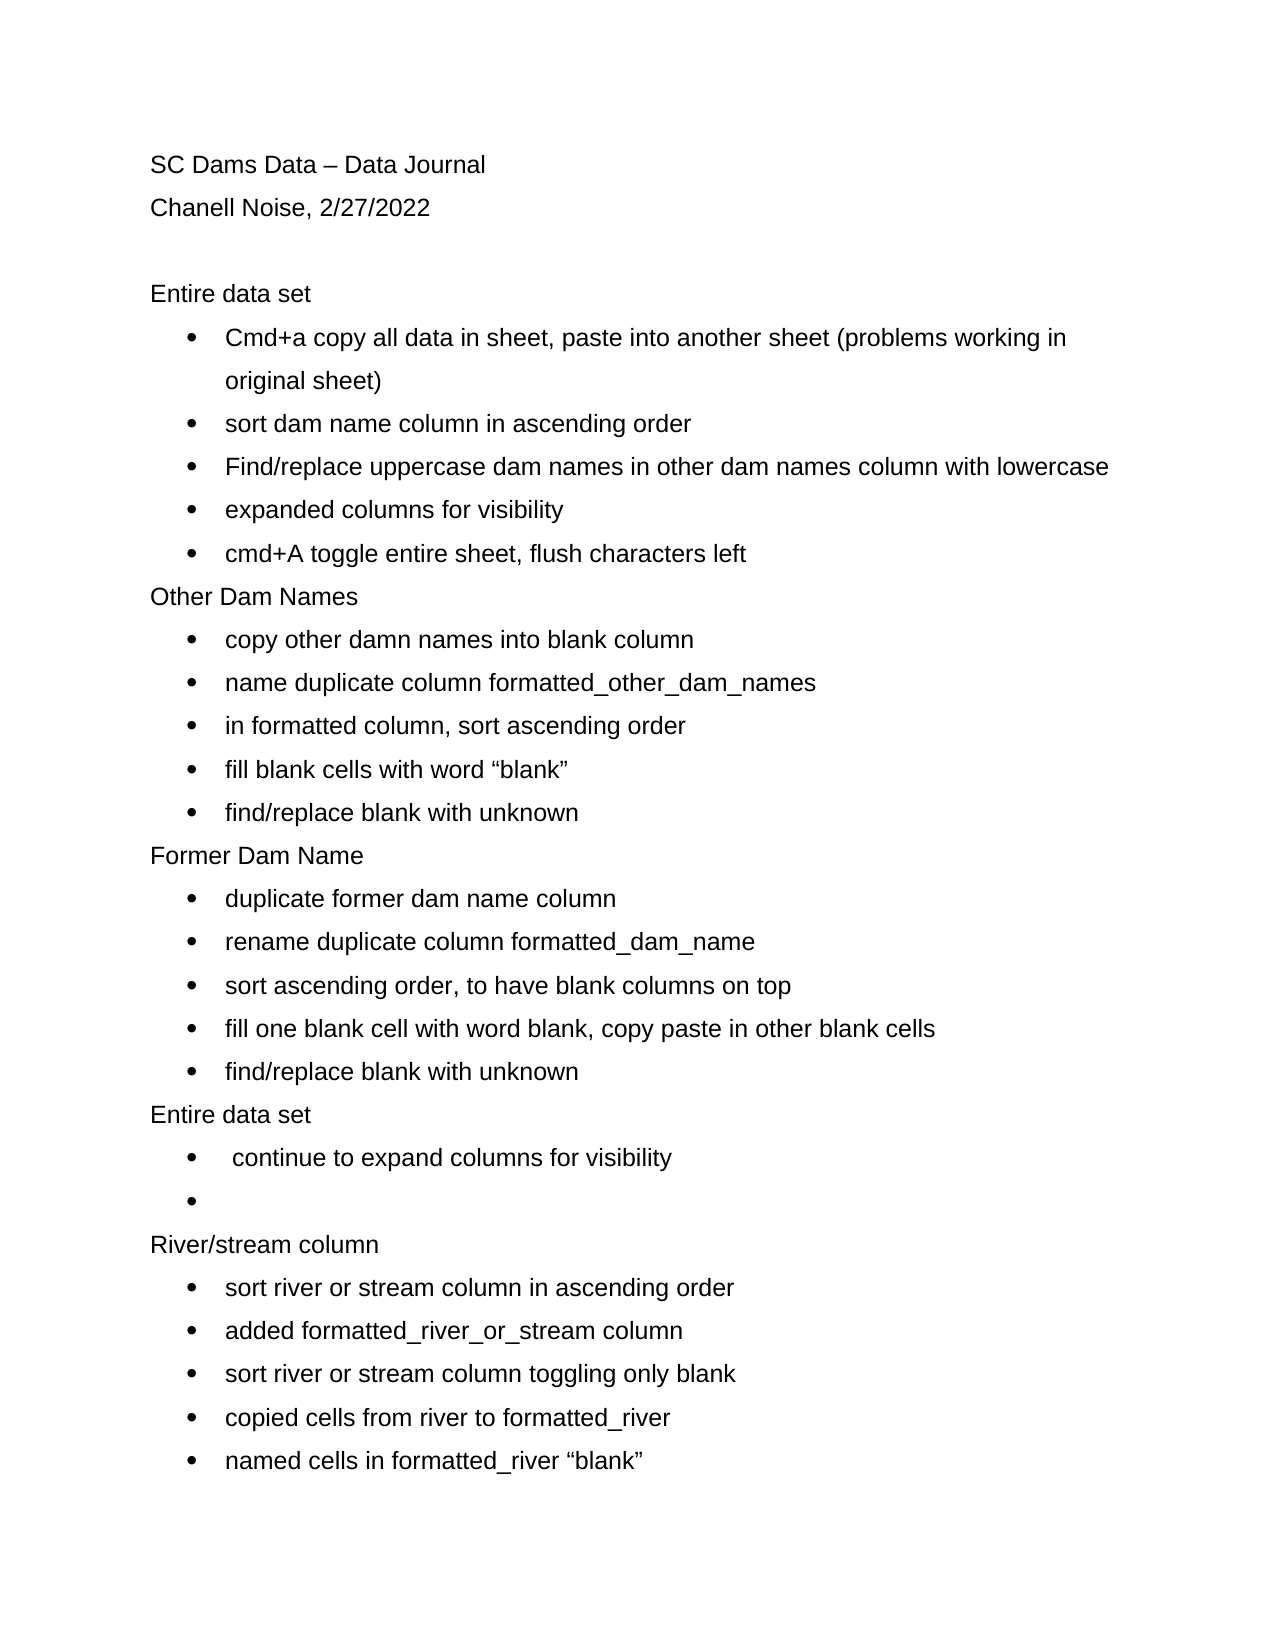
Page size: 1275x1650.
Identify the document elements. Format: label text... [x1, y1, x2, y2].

list expanded columns for visibility [187, 495, 1125, 524]
list Cmd+a copy all data in sheet, paste into another sheet (problems working in original sheet) [187, 322, 1125, 394]
text Former Dam Name [150, 841, 1125, 870]
list find/replace blank with unknown [187, 798, 1125, 827]
list copy other damn names into blank column [187, 625, 1125, 654]
text Chanell Noise, 2/27/2022 [150, 193, 1125, 222]
list fill one blank cell with word blank, copy paste in other blank cells [187, 1014, 1125, 1043]
list find/replace blank with unknown [187, 1057, 1125, 1086]
text SC Dams Data – Data Journal [150, 150, 1125, 179]
list continue to expand columns for visibility [187, 1143, 1125, 1172]
list sort river or stream column toggling only blank [187, 1359, 1125, 1388]
list sort river or stream column in ascending order [187, 1273, 1125, 1302]
list added formatted_river_or_stream column [187, 1316, 1125, 1345]
list fill blank cells with word “blank” [187, 754, 1125, 783]
list copied cells from river to formatted_river [187, 1403, 1125, 1432]
list cmd+A toggle entire sheet, flush characters left [187, 538, 1125, 567]
text River/stream column [150, 1230, 1125, 1259]
text Entire data set [150, 279, 1125, 308]
list sort dam name column in ascending order [187, 409, 1125, 438]
list rename duplicate column formatted_dam_name [187, 927, 1125, 956]
list named cells in formatted_river “blank” [187, 1446, 1125, 1475]
list Find/replace uppercase dam names in other dam names column with lowercase [187, 452, 1125, 481]
list name duplicate column formatted_other_dam_names [187, 668, 1125, 697]
list sort ascending order, to have blank columns on top [187, 971, 1125, 999]
list in formatted column, sort ascending order [187, 711, 1125, 740]
list duplicate former dam name column [187, 884, 1125, 913]
text Other Dam Names [150, 582, 1125, 611]
text Entire data set [150, 1100, 1125, 1129]
